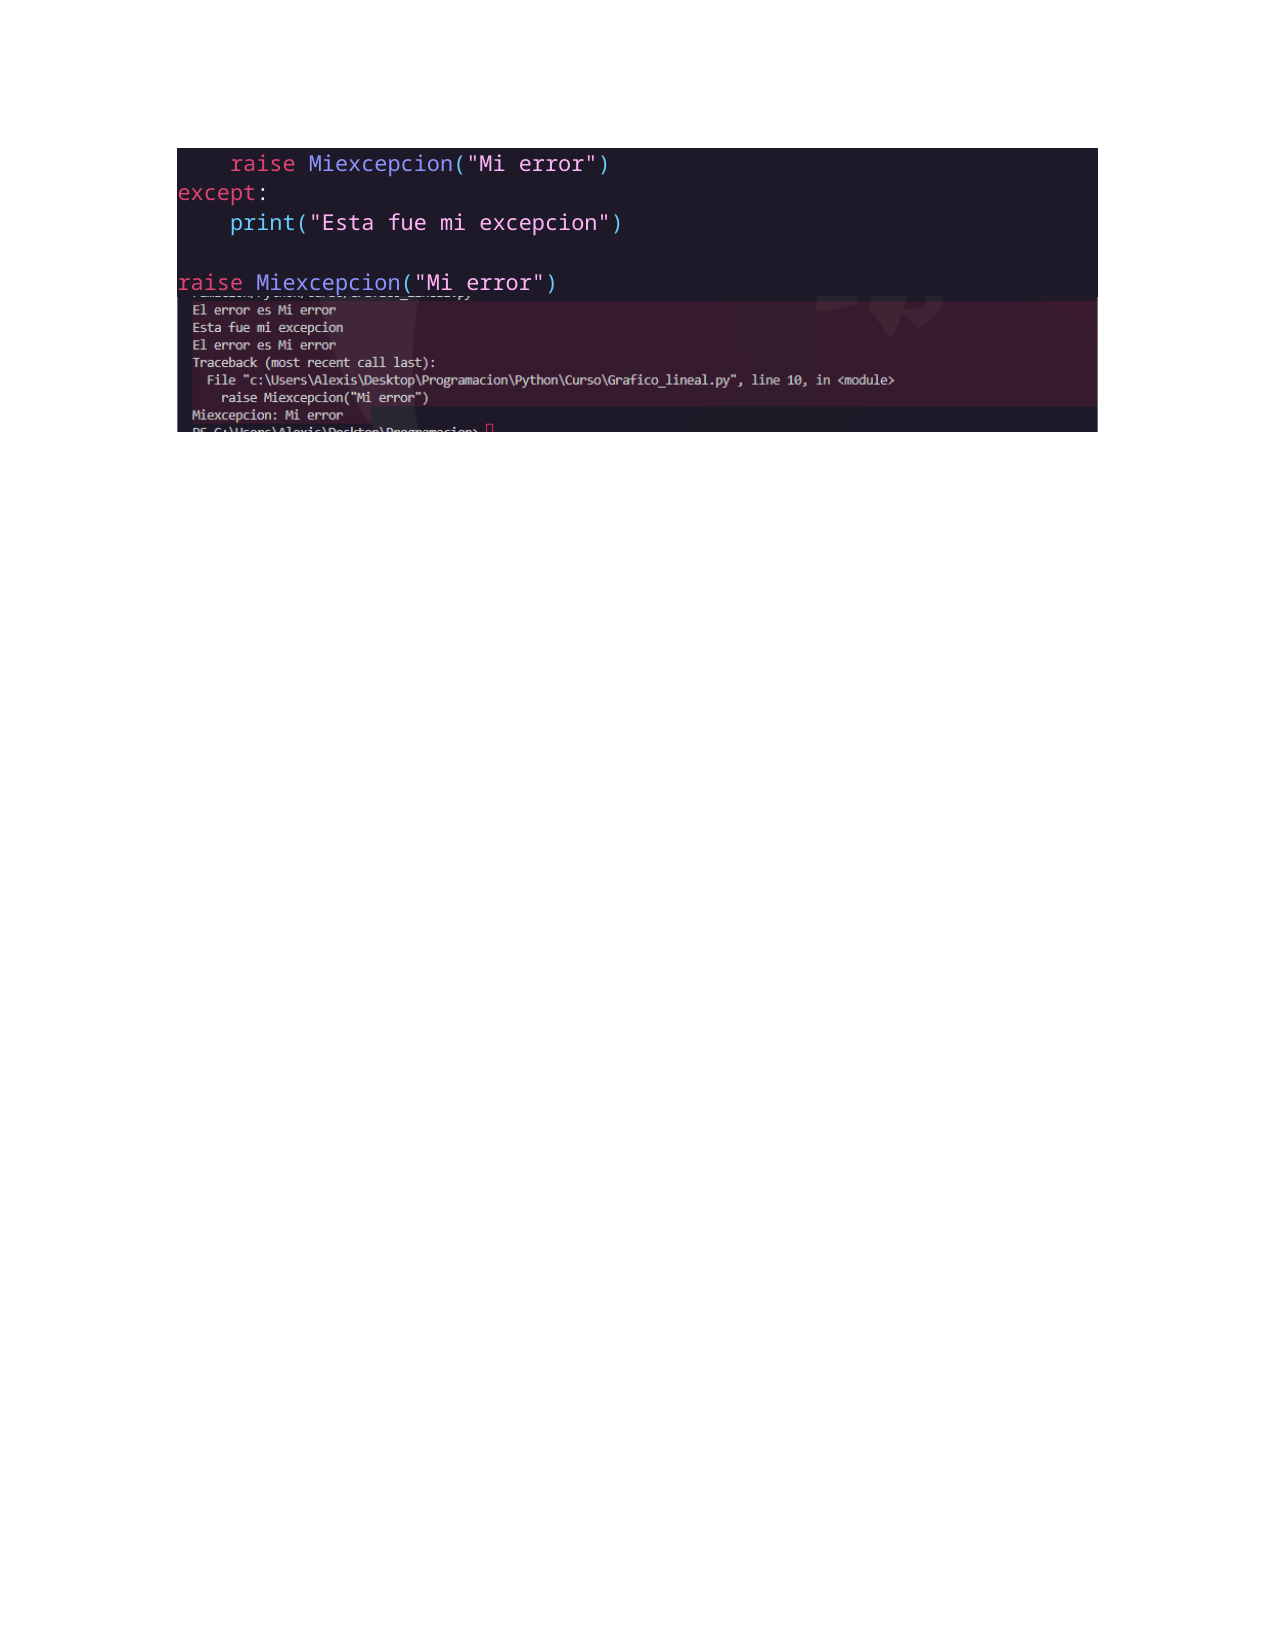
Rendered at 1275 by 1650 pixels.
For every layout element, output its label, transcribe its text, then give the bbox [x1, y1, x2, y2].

text raise Miexcepcion("Mi error") [177, 267, 1098, 296]
text print("Esta fue mi excepcion") [177, 207, 1098, 237]
text raise Miexcepcion("Mi error") [177, 148, 1098, 177]
picture [177, 296, 1098, 432]
text except: [177, 177, 1098, 207]
